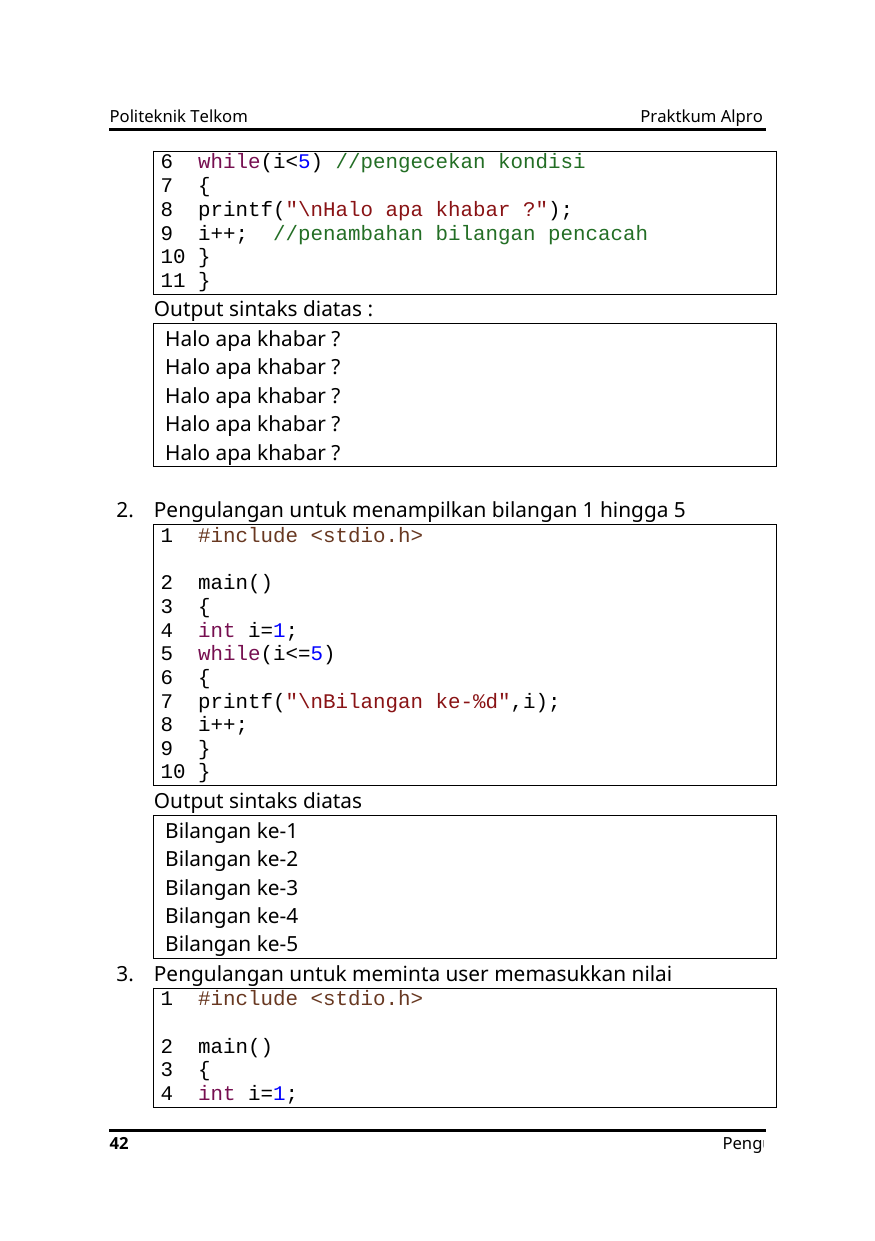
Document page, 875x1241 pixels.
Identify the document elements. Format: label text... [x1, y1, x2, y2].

text Output sintaks diatas : [154, 295, 765, 323]
text Output sintaks diatas [154, 786, 765, 815]
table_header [154, 152, 776, 293]
table_header Halo apa khabar ? Halo apa khabar ? Halo apa khabar ? Halo apa khabar ? Halo apa khabar ? [154, 324, 776, 466]
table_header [154, 989, 776, 1107]
list Pengulangan untuk menampilkan bilangan 1 hingga 5 [116, 496, 765, 524]
table_header Bilangan ke-1 Bilangan ke-2 Bilangan ke-3 Bilangan ke-4 Bilangan ke-5 [154, 816, 776, 958]
list Pengulangan untuk meminta user memasukkan nilai [116, 959, 765, 987]
table_header #include <stdio.h> main() { int i=1; while(i<=5) { printf("\nBilangan ke-%d",i); i++; } } [154, 525, 776, 785]
